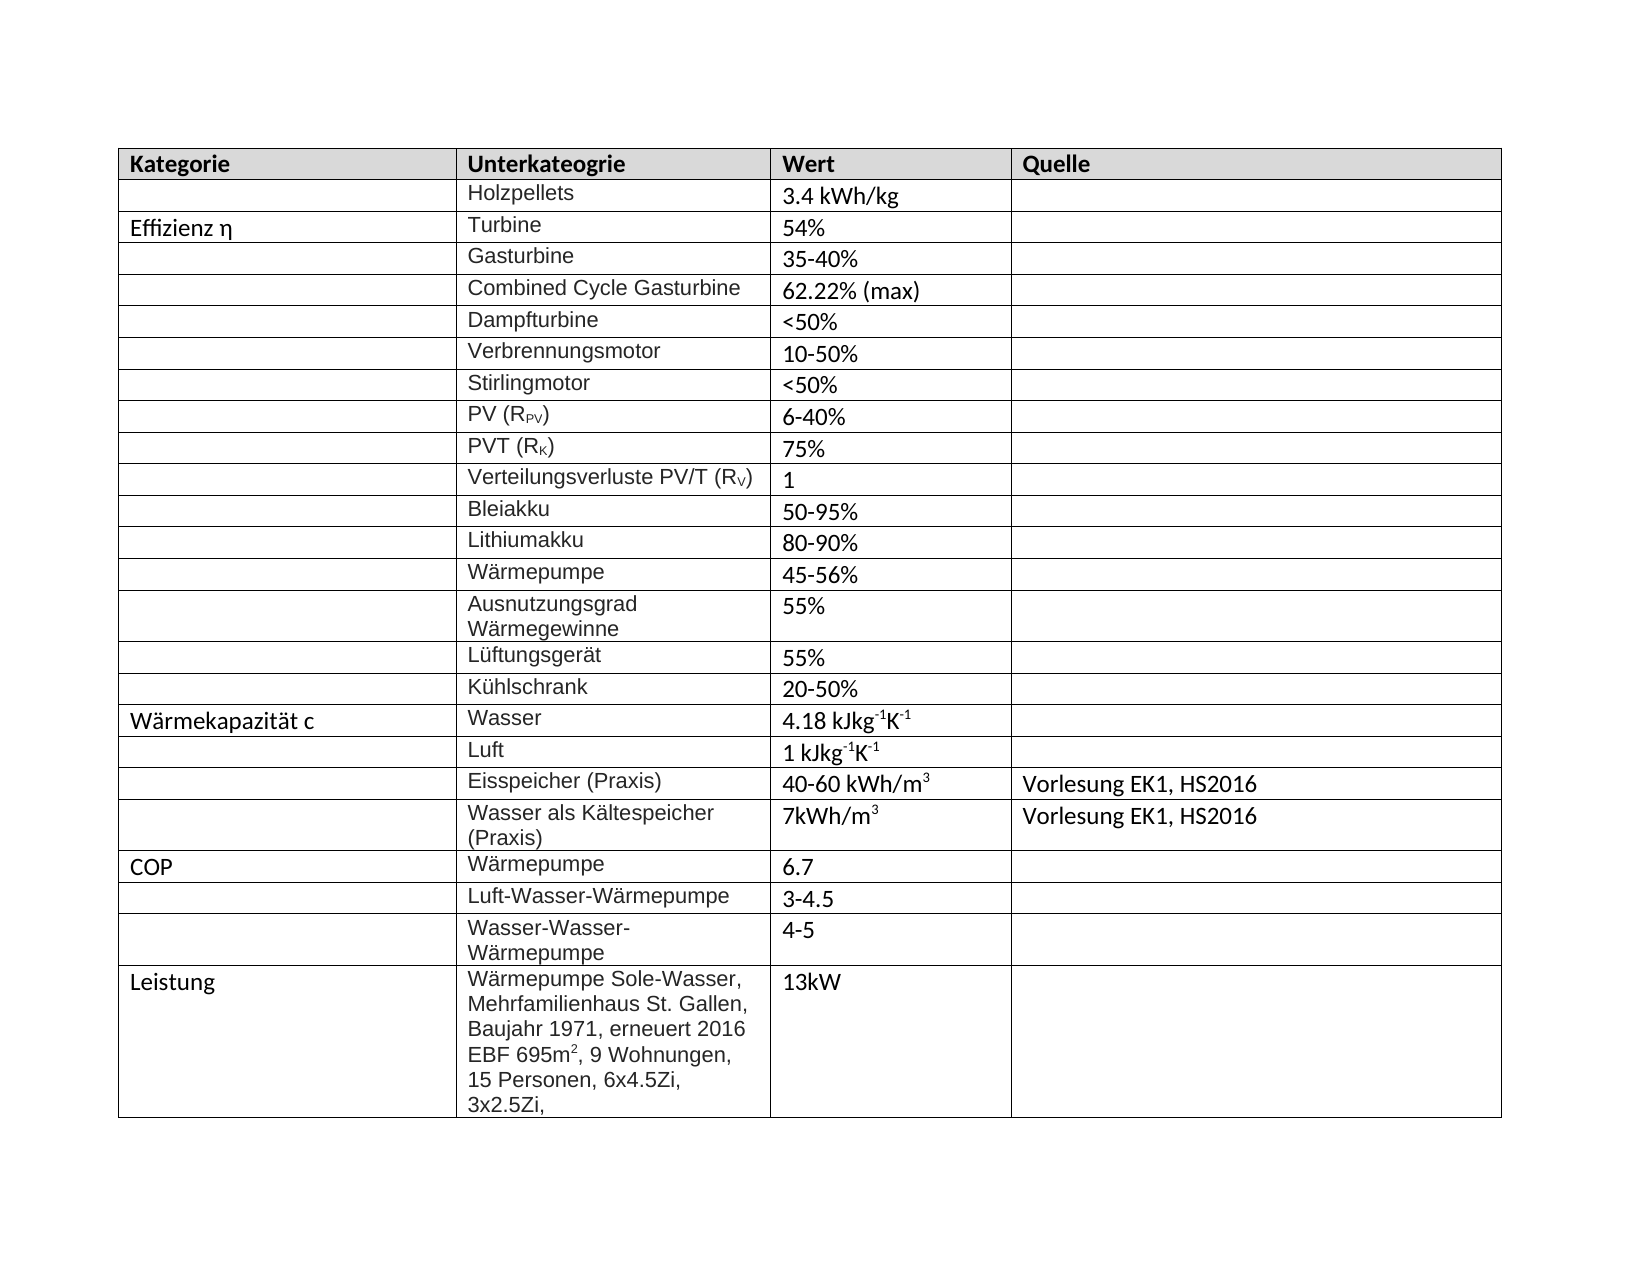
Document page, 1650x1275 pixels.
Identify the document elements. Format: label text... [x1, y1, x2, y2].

table_cell [119, 370, 456, 400]
table_cell Wärmekapazität c [119, 705, 456, 736]
table_cell [1012, 642, 1501, 672]
table_cell 62.22% (max) [771, 275, 1011, 305]
table_cell [1012, 401, 1501, 432]
table_cell [119, 800, 456, 850]
table_cell Eisspeicher (Praxis) [457, 768, 770, 799]
table_header Kategorie [119, 149, 456, 179]
table_cell [119, 496, 456, 526]
table_cell Bleiakku [457, 496, 770, 526]
table_cell [1012, 212, 1501, 242]
table_cell [119, 914, 456, 965]
table_cell [119, 527, 456, 558]
table_cell [1012, 433, 1501, 463]
table_cell [1012, 180, 1501, 211]
table_cell PV (RPV) [457, 401, 770, 432]
table_cell 80-90% [771, 527, 1011, 558]
table_cell 4-5 [771, 914, 1011, 965]
table_cell Effizienz η [119, 212, 456, 242]
table_cell 6.7 [771, 851, 1011, 882]
table_cell [1012, 674, 1501, 704]
table_cell 10-50% [771, 338, 1011, 368]
table_cell Leistung [119, 966, 456, 1117]
table_cell Stirlingmotor [457, 370, 770, 400]
table_cell [1012, 591, 1501, 641]
table_cell [119, 674, 456, 704]
table_cell [119, 338, 456, 368]
table_cell [119, 433, 456, 463]
table_cell Gasturbine [457, 243, 770, 274]
table_cell [1012, 496, 1501, 526]
table_cell [119, 180, 456, 211]
table_cell Wasser-Wasser-Wärmepumpe [457, 914, 770, 965]
table_cell Wasser als Kältespeicher (Praxis) [543, 800, 770, 850]
table_cell Combined Cycle Gasturbine [457, 275, 770, 305]
table_cell Lüftungsgerät [457, 642, 770, 672]
table_cell [119, 591, 456, 641]
table_cell [119, 306, 456, 337]
table_cell 45-56% [771, 559, 1011, 589]
table_cell Luft-Wasser-Wärmepumpe [457, 883, 770, 913]
table_cell [1012, 883, 1501, 913]
table_cell [1012, 275, 1501, 305]
table_cell [119, 559, 456, 589]
table_cell [1012, 464, 1501, 495]
table_cell [119, 642, 456, 672]
table_cell 3.4 kWh/kg [771, 180, 1011, 211]
table_header Quelle [1012, 149, 1501, 179]
table_cell Ausnutzungsgrad Wärmegewinne [619, 591, 770, 641]
table_cell Turbine [457, 212, 770, 242]
table_cell Wärmepumpe Sole-Wasser, Mehrfamilienhaus St. Gallen, Baujahr 1971, erneuert 2016 EBF 695m2, 9 Wohnungen, 15 Personen, 6x4.5Zi, 3x2.5Zi, [545, 966, 770, 1117]
table_cell [1012, 338, 1501, 368]
table_cell [119, 737, 456, 767]
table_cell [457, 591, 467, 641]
table_cell Verbrennungsmotor [457, 338, 770, 368]
table_cell [1012, 851, 1501, 882]
table_cell 55% [771, 642, 1011, 672]
table_cell [1012, 966, 1501, 1117]
table_header Wert [771, 149, 1011, 179]
table_cell Luft [457, 737, 770, 767]
table_cell Holzpellets [457, 180, 770, 211]
table_cell [1012, 705, 1501, 736]
table_cell [119, 401, 456, 432]
table_cell 1 [771, 464, 1011, 495]
table_cell COP [119, 851, 456, 882]
table_cell 13kW [771, 966, 1011, 1117]
table_cell [1012, 527, 1501, 558]
table_cell Vorlesung EK1, HS2016 [1012, 800, 1501, 850]
table_cell 35-40% [771, 243, 1011, 274]
table_cell [119, 243, 456, 274]
table_cell 55% [771, 591, 1011, 641]
table_cell [119, 275, 456, 305]
table_cell Lithiumakku [457, 527, 770, 558]
table_cell Vorlesung EK1, HS2016 [1012, 768, 1501, 799]
table_cell 50-95% [771, 496, 1011, 526]
table_cell Dampfturbine [457, 306, 770, 337]
table_cell 75% [771, 433, 1011, 463]
table_cell Wasser [457, 705, 770, 736]
table_cell Wärmepumpe [457, 559, 770, 589]
table_cell 40-60 kWh/m3 [771, 768, 1011, 799]
table_cell [119, 768, 456, 799]
table_cell [1012, 737, 1501, 767]
table_cell Kühlschrank [457, 674, 770, 704]
table_cell 20-50% [771, 674, 1011, 704]
table_cell <50% [771, 370, 1011, 400]
table_cell 7kWh/m3 [771, 800, 1011, 850]
table_cell [1012, 306, 1501, 337]
table_cell [1012, 370, 1501, 400]
table_cell 1 kJkg-1K-1 [771, 737, 1011, 767]
table_cell [1012, 914, 1501, 965]
table_cell Verteilungsverluste PV/T (RV) [457, 464, 770, 495]
table_cell [119, 883, 456, 913]
table_cell <50% [771, 306, 1011, 337]
table_cell [1012, 243, 1501, 274]
table_header Unterkateogrie [457, 149, 770, 179]
table_cell 4.18 kJkg-1K-1 [771, 705, 1011, 736]
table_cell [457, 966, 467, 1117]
table_cell PVT (RK) [457, 433, 770, 463]
table_cell 6-40% [771, 401, 1011, 432]
table_cell [1012, 559, 1501, 589]
table_cell 3-4.5 [771, 883, 1011, 913]
table_cell [119, 464, 456, 495]
table_cell 54% [771, 212, 1011, 242]
table_cell Wärmepumpe [457, 851, 770, 882]
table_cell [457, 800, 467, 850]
